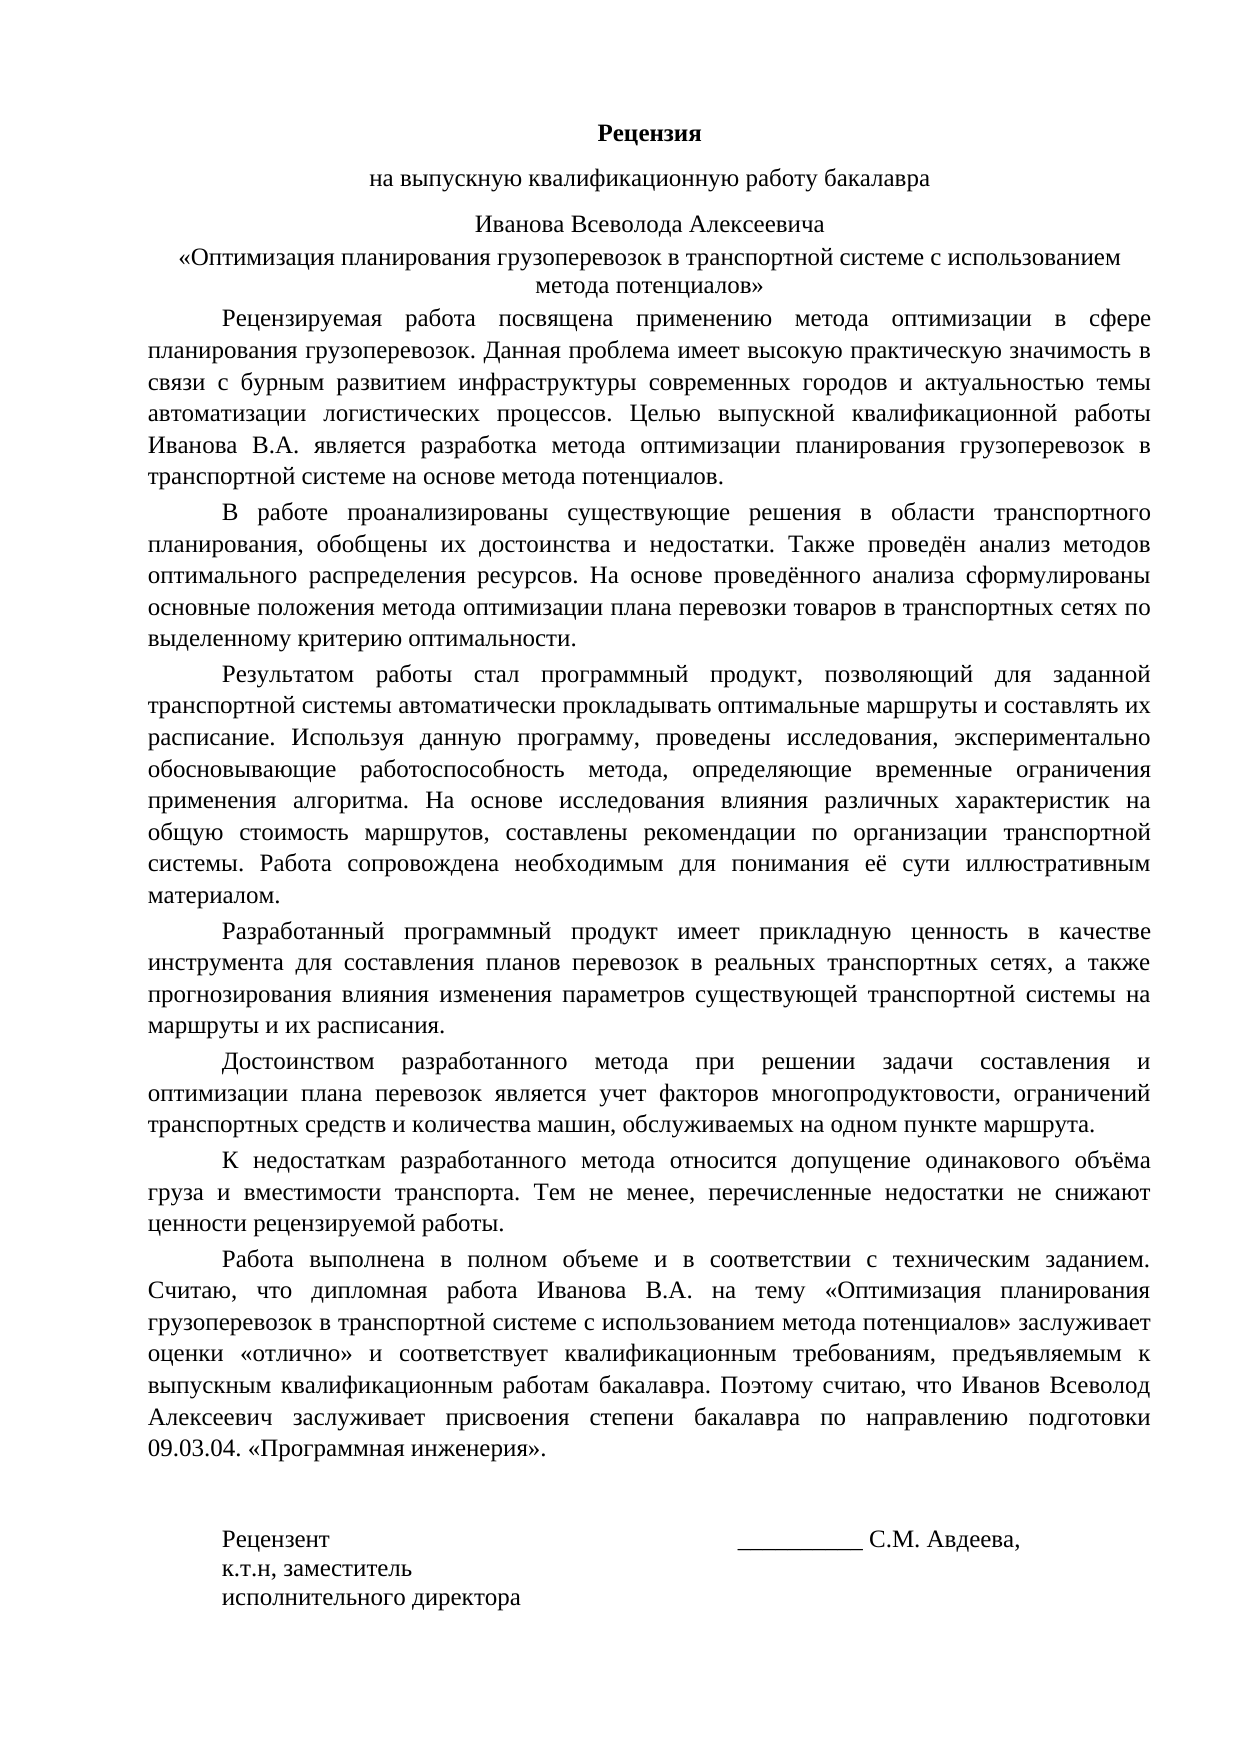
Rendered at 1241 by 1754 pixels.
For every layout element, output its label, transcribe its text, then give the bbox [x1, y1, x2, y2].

text к.т.н, заместитель [148, 1553, 1152, 1582]
text Рецензируемая работа посвящена применению метода оптимизации в сфере планирования грузоперевозок. Данная проблема имеет высокую практическую значимость в связи с бурным развитием инфраструктуры современных городов и актуальностью темы автоматизации логистических процессов. Целью выпускной квалификационной работы Иванова В.А. является разработка метода оптимизации планирования грузоперевозок в транспортной системе на основе метода потенциалов. [148, 303, 1152, 490]
text Достоинством разработанного метода при решении задачи составления и оптимизации плана перевозок является учет факторов многопродуктовости, ограничений транспортных средств и количества машин, обслуживаемых на одном пункте маршрута. [148, 1046, 1152, 1138]
text «Оптимизация планирования грузоперевозок в транспортной системе с использованием метода потенциалов» [148, 242, 1152, 299]
text Разработанный программный продукт имеет прикладную ценность в качестве инструмента для составления планов перевозок в реальных транспортных сетях, а также прогнозирования влияния изменения параметров существующей транспортной системы на маршруты и их расписания. [148, 916, 1152, 1039]
text на выпускную квалификационную работу бакалавра [148, 163, 1152, 192]
text Рецензия [148, 118, 1152, 147]
text Рецензент __________ С.М. Авдеева, [148, 1524, 1152, 1553]
text Иванова Всеволода Алексеевича [148, 209, 1152, 238]
text К недостаткам разработанного метода относится допущение одинакового объёма груза и вместимости транспорта. Тем не менее, перечисленные недостатки не снижают ценности рецензируемой работы. [148, 1145, 1152, 1237]
text исполнительного директора [148, 1582, 1152, 1611]
text Работа выполнена в полном объеме и в соответствии с техническим заданием. Считаю, что дипломная работа Иванова В.А. на тему «Оптимизация планирования грузоперевозок в транспортной системе с использованием метода потенциалов» заслуживает оценки «отлично» и соответствует квалификационным требованиям, предъявляемым к выпускным квалификационным работам бакалавра. Поэтому считаю, что Иванов Всеволод Алексеевич заслуживает присвоения степени бакалавра по направлению подготовки 09.03.04. «Программная инженерия». [148, 1244, 1152, 1462]
text Результатом работы стал программный продукт, позволяющий для заданной транспортной системы автоматически прокладывать оптимальные маршруты и составлять их расписание. Используя данную программу, проведены исследования, экспериментально обосновывающие работоспособность метода, определяющие временные ограничения применения алгоритма. На основе исследования влияния различных характеристик на общую стоимость маршрутов, составлены рекомендации по организации транспортной системы. Работа сопровождена необходимым для понимания её сути иллюстративным материалом. [148, 659, 1152, 909]
text В работе проанализированы существующие решения в области транспортного планирования, обобщены их достоинства и недостатки. Также проведён анализ методов оптимального распределения ресурсов. На основе проведённого анализа сформулированы основные положения метода оптимизации плана перевозки товаров в транспортных сетях по выделенному критерию оптимальности. [148, 497, 1152, 652]
